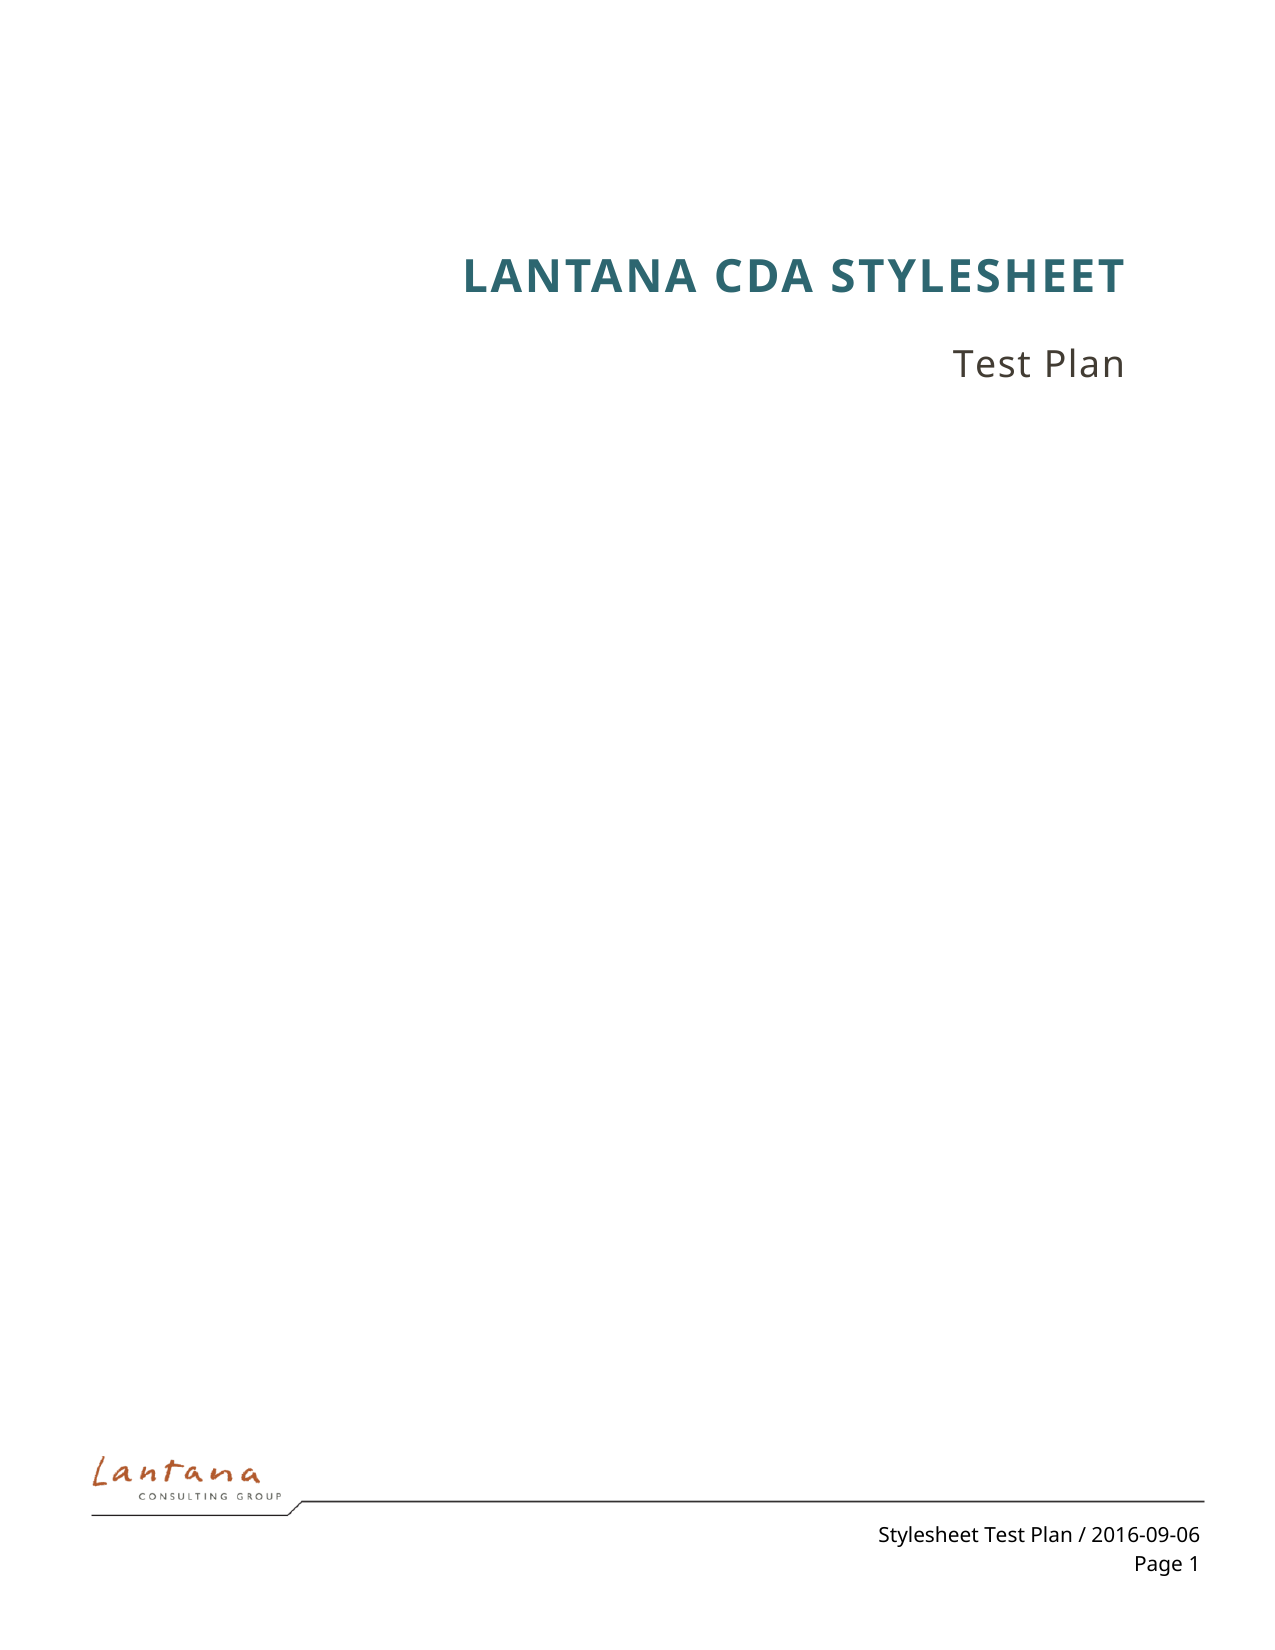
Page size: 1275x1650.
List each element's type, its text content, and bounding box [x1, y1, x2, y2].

picture [75, 1441, 1219, 1521]
subtitle Test Plan [150, 337, 1125, 388]
title Lantana CDA Stylesheet [150, 244, 1125, 306]
